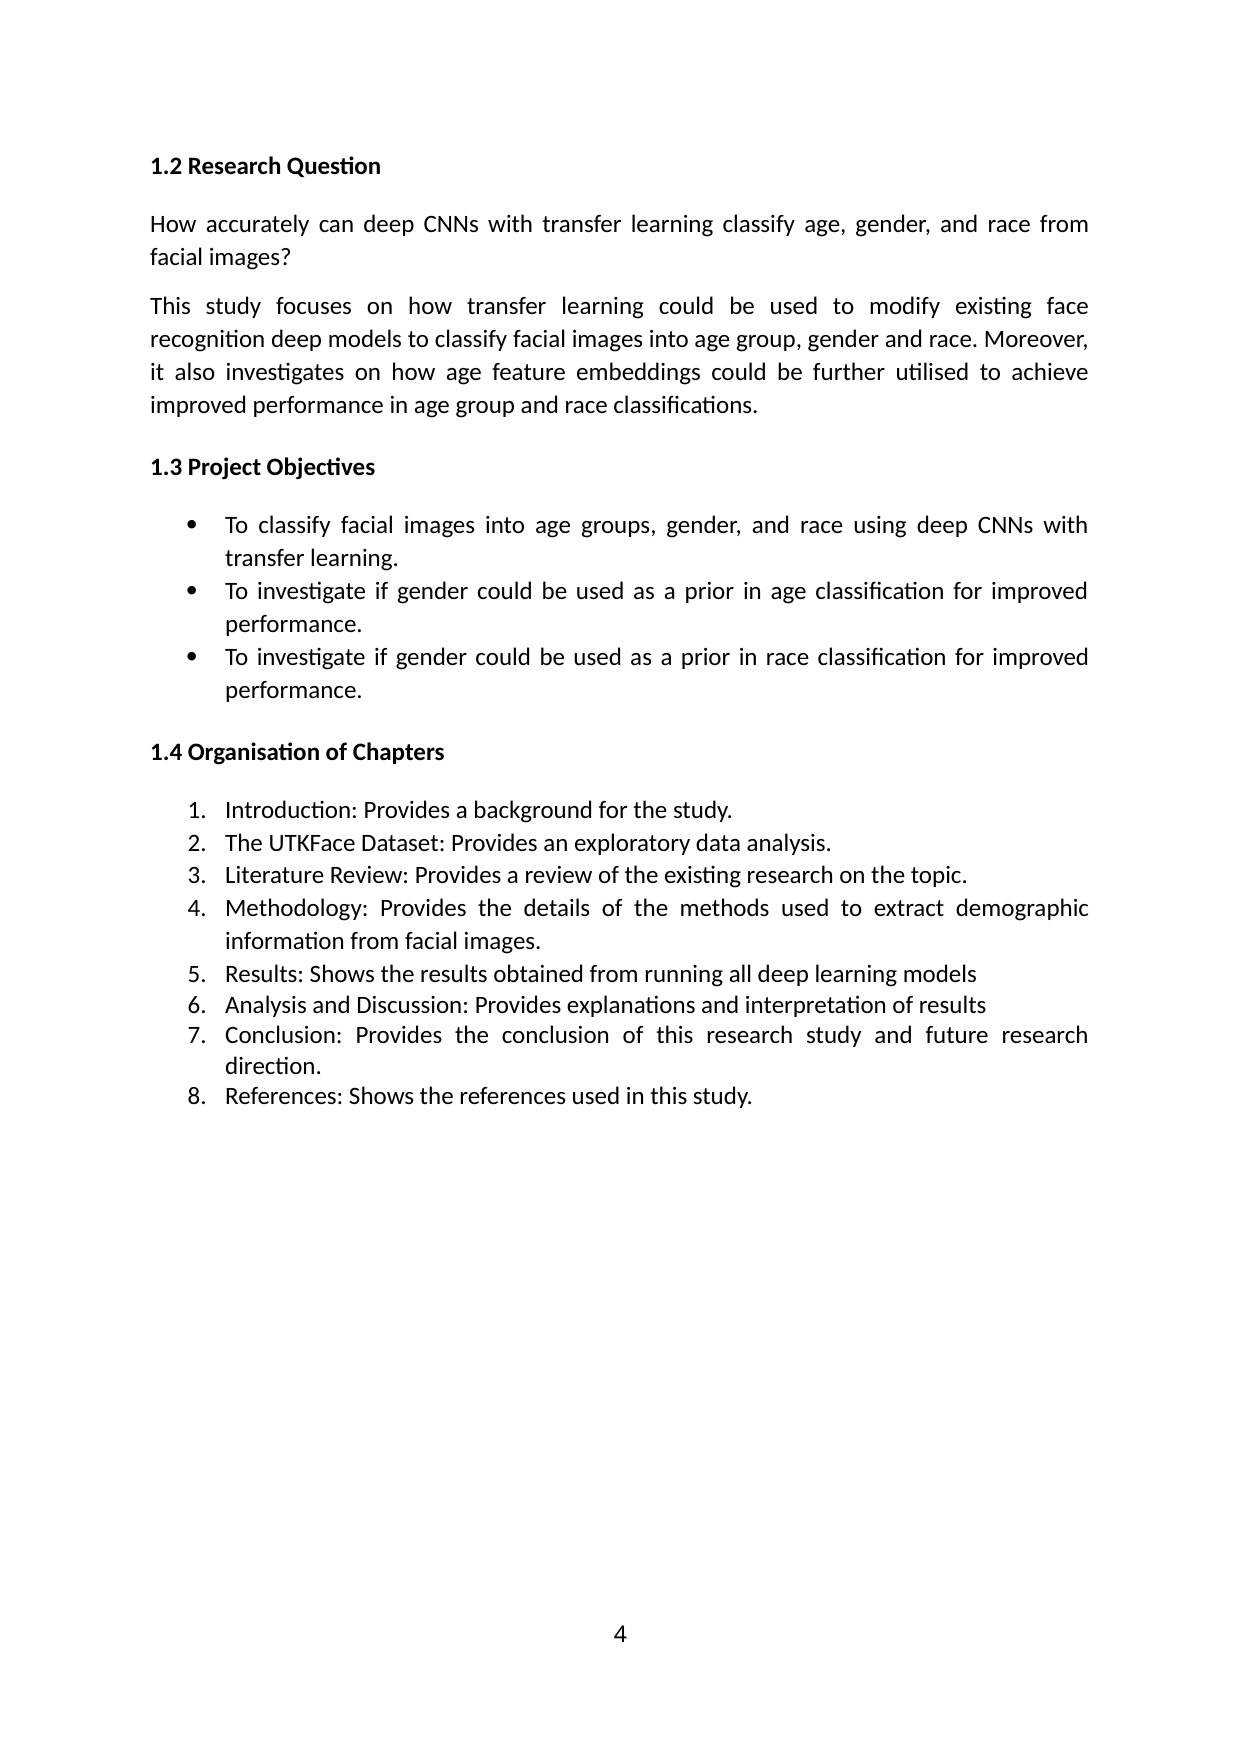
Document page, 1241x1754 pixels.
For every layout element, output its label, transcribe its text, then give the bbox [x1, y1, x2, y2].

subtitle 1.2 Research Question [150, 150, 1090, 181]
text This study focuses on how transfer learning could be used to modify existing face recognition deep models to classify facial images into age group, gender and race. Moreover, it also investigates on how age feature embeddings could be further utilised to achieve improved performance in age group and race classifications. [150, 290, 1090, 420]
list Analysis and Discussion: Provides explanations and interpretation of results [187, 989, 1090, 1019]
list To classify facial images into age groups, gender, and race using deep CNNs with transfer learning. [187, 509, 1090, 573]
list References: Shows the references used in this study. [187, 1080, 1090, 1111]
subtitle 1.4 Organisation of Chapters [150, 736, 1090, 766]
list Conclusion: Provides the conclusion of this research study and future research direction. [187, 1019, 1090, 1080]
list Methodology: Provides the details of the methods used to extract demographic information from facial images. [187, 892, 1090, 956]
list Introduction: Provides a background for the study. [187, 794, 1090, 824]
list To investigate if gender could be used as a prior in race classification for improved performance. [187, 641, 1090, 704]
list Results: Shows the results obtained from running all deep learning models [187, 958, 1090, 989]
list To investigate if gender could be used as a prior in age classification for improved performance. [187, 575, 1090, 638]
subtitle 1.3 Project Objectives [150, 451, 1090, 482]
list The UTKFace Dataset: Provides an exploratory data analysis. [187, 827, 1090, 857]
text How accurately can deep CNNs with transfer learning classify age, gender, and race from facial images? [150, 208, 1090, 271]
list Literature Review: Provides a review of the existing research on the topic. [187, 859, 1090, 890]
